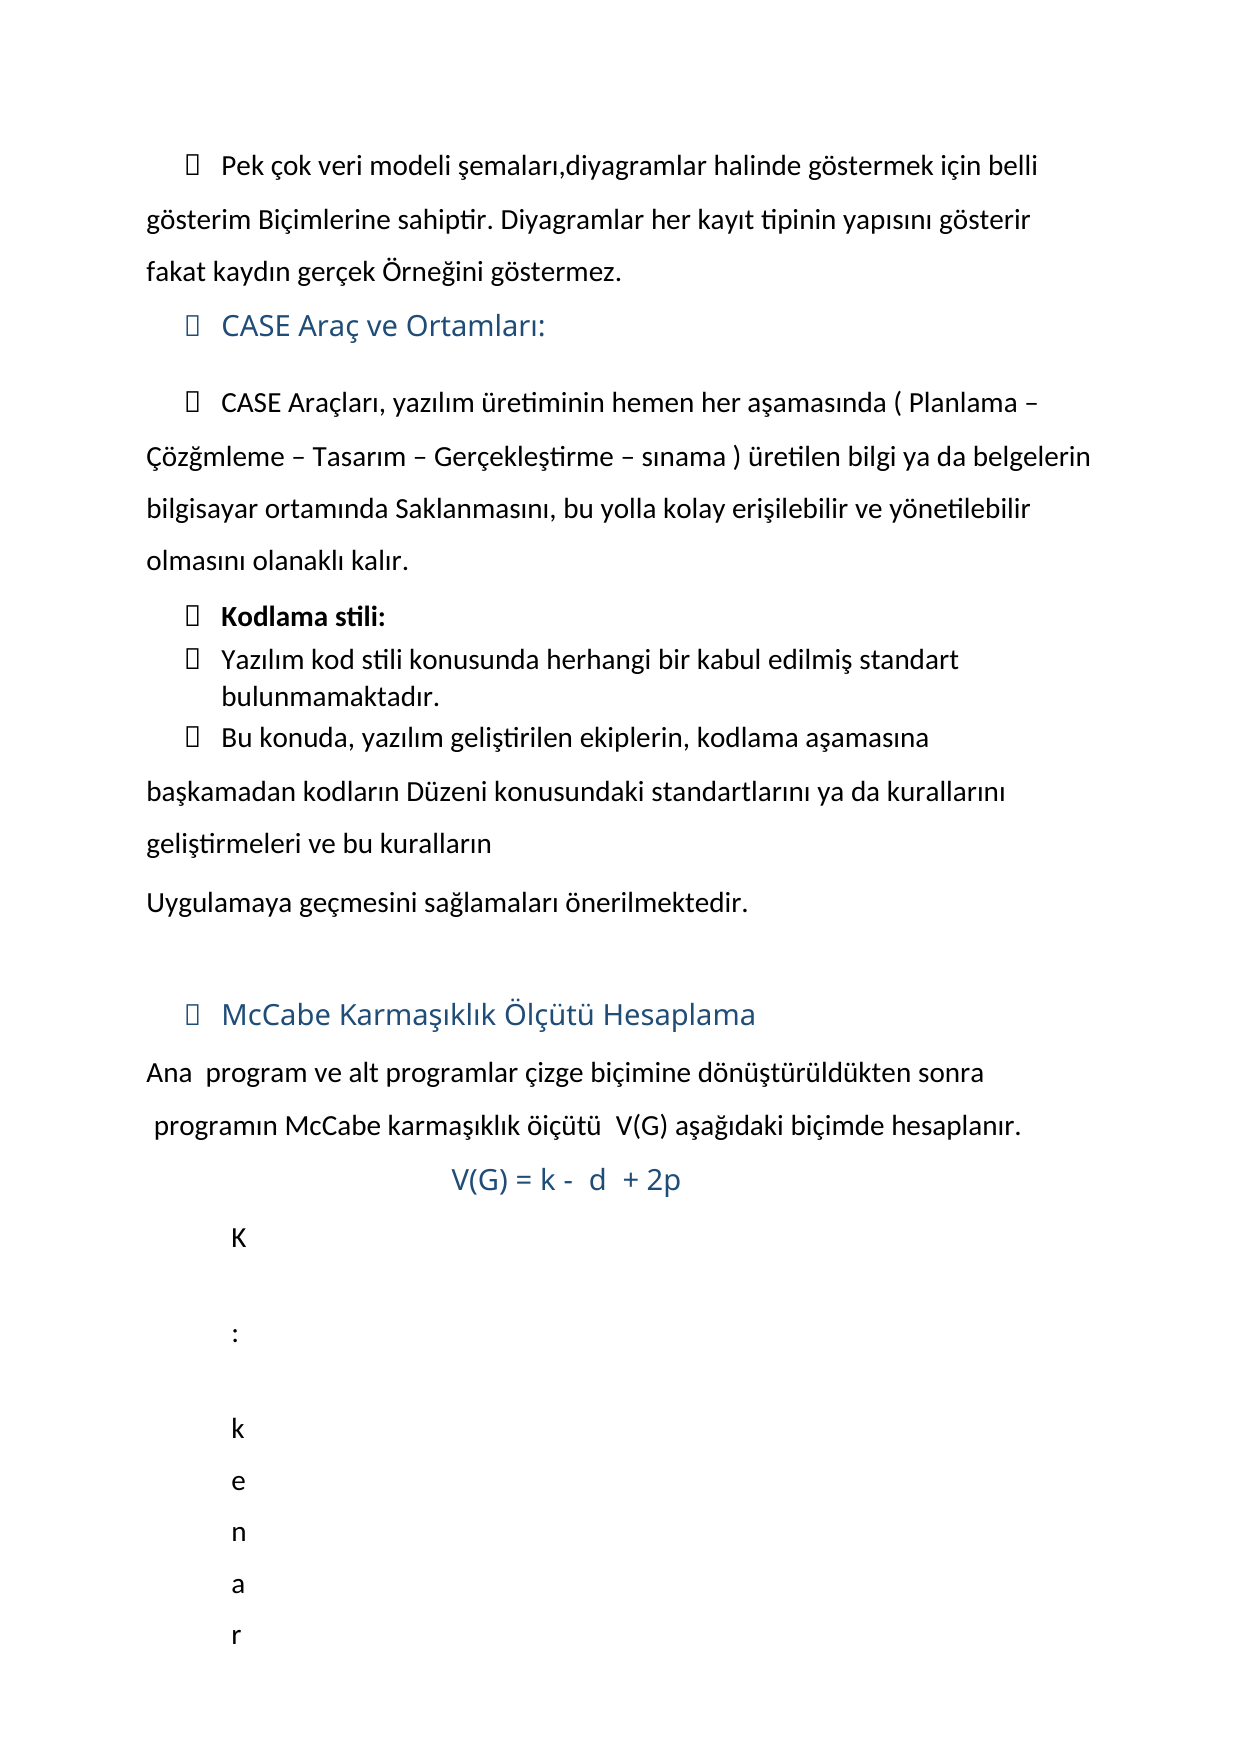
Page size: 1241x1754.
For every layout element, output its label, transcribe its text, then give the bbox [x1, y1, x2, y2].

text Uygulamaya geçmesini sağlamaları önerilmektedir. [146, 880, 1103, 920]
list Kodlama stili: [183, 595, 1103, 634]
list Yazılım kod stili konusunda herhangi bir kabul edilmiş standart bulunmamaktadır. [183, 638, 1103, 714]
list Pek çok veri modeli şemaları,diyagramlar halinde göstermek için belli gösterim Biçimlerine sahiptir. Diyagramlar her kayıt tipinin yapısını gösterir fakat kaydın gerçek Örneğini göstermez. [146, 144, 1044, 289]
subtitle V(G) = k - d + 2p [451, 1159, 1103, 1199]
subtitle CASE Araç ve Ortamları: [183, 306, 1103, 345]
subtitle McCabe Karmaşıklık Ölçütü Hesaplama [183, 995, 1103, 1034]
list CASE Araçları, yazılım üretiminin hemen her aşamasında ( Planlama – Çözğmleme – Tasarım – Gerçekleştirme – sınama ) üretilen bilgi ya da belgelerin bilgisayar ortamında Saklanmasını, bu yolla kolay erişilebilir ve yönetilebilir olmasını olanaklı kalır. [146, 381, 1092, 578]
text Ana program ve alt programlar çizge biçimine dönüştürüldükten sonra programın McCabe karmaşıklık öiçütü V(G) aşağıdaki biçimde hesaplanır. [146, 1054, 1102, 1142]
list Bu konuda, yazılım geliştirilen ekiplerin, kodlama aşamasına başkamadan kodların Düzeni konusundaki standartlarını ya da kurallarını geliştirmeleri ve bu kuralların [146, 717, 1072, 861]
